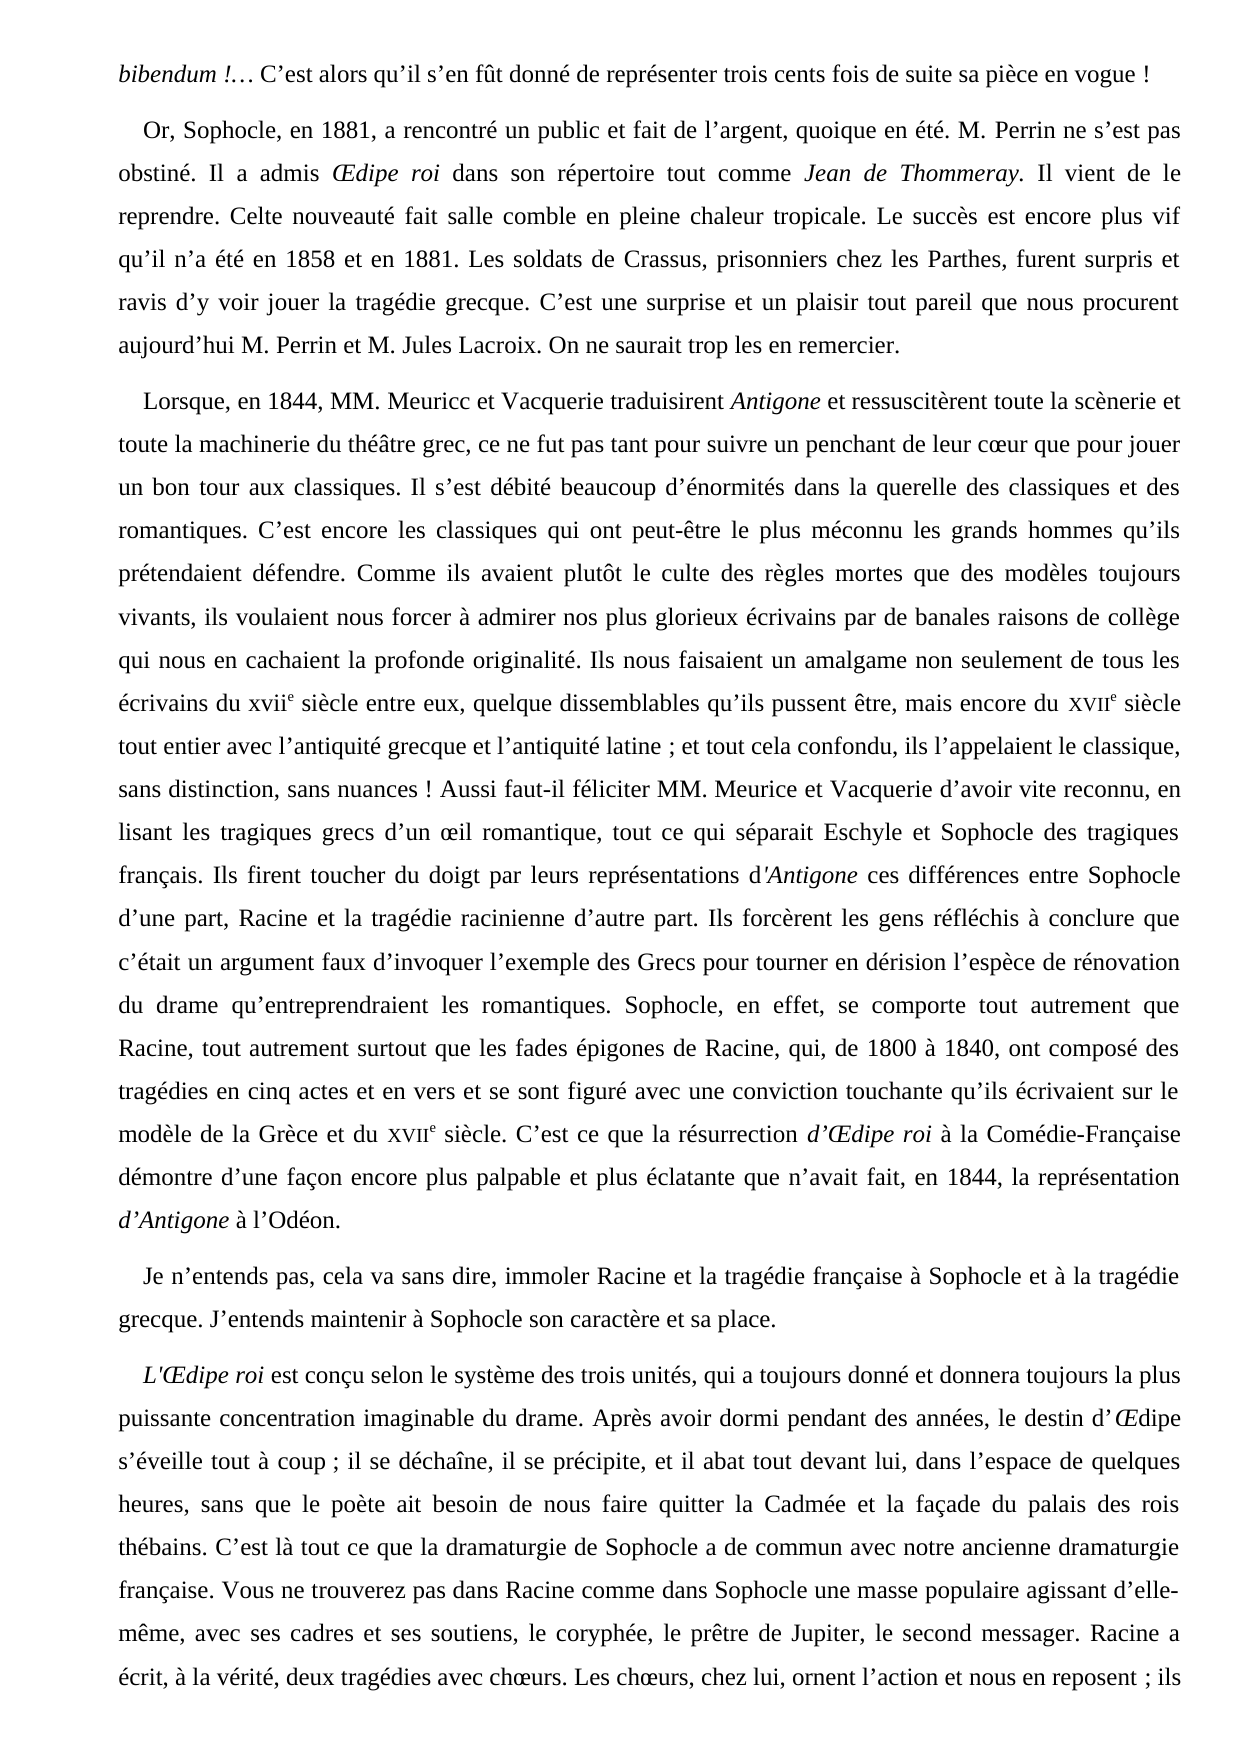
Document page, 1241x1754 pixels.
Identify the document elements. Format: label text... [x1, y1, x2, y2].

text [118, 1360, 1181, 1690]
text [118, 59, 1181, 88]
text Or, Sophocle, en 1881, a rencontré un public et fait de l’argent, quoique en été. M. Perrin ne s’est pas obstiné. Il a admis Œdipe roi dans son répertoire tout comme Jean de Thommeray. Il vient de le reprendre. Celte nouveauté fait salle comble en pleine chaleur tropicale. Le succès est encore plus vif qu’il n’a été en 1858 et en 1881. Les soldats de Crassus, prisonniers chez les Parthes, furent surpris et ravis d’y voir jouer la tragédie grecque. C’est une surprise et un plaisir tout pareil que nous procurent aujourd’hui M. Perrin et M. Jules Lacroix. On ne saurait trop les en remercier. [118, 115, 1181, 359]
text Lorsque, en 1844, MM. Meuricc et Vacquerie traduisirent Antigone et ressuscitèrent toute la scènerie et toute la machinerie du théâtre grec, ce ne fut pas tant pour suivre un penchant de leur cœur que pour jouer un bon tour aux classiques. Il s’est débité beaucoup d’énormités dans la querelle des classiques et des romantiques. C’est encore les classiques qui ont peut-être le plus méconnu les grands hommes qu’ils prétendaient défendre. Comme ils avaient plutôt le culte des règles mortes que des modèles toujours vivants, ils voulaient nous forcer à admirer nos plus glorieux écrivains par de banales raisons de collège qui nous en cachaient la profonde originalité. Ils nous faisaient un amalgame non seulement de tous les écrivains du xviie siècle entre eux, quelque dissemblables qu’ils pussent être, mais encore du xviie siècle tout entier avec l’antiquité grecque et l’antiquité latine ; et tout cela confondu, ils l’appelaient le classique, sans distinction, sans nuances ! Aussi faut-il féliciter MM. Meurice et Vacquerie d’avoir vite reconnu, en lisant les tragiques grecs d’un œil romantique, tout ce qui séparait Eschyle et Sophocle des tragiques français. Ils firent toucher du doigt par leurs représentations d'Antigone ces différences entre Sophocle d’une part, Racine et la tragédie racinienne d’autre part. Ils forcèrent les gens réfléchis à conclure que c’était un argument faux d’invoquer l’exemple des Grecs pour tourner en dérision l’espèce de rénovation du drame qu’entreprendraient les romantiques. Sophocle, en effet, se comporte tout autrement que Racine, tout autrement surtout que les fades épigones de Racine, qui, de 1800 à 1840, ont composé des tragédies en cinq actes et en vers et se sont figuré avec une conviction touchante qu’ils écrivaient sur le modèle de la Grèce et du xviie siècle. C’est ce que la résurrection d’Œdipe roi à la Comédie-Française démontre d’une façon encore plus palpable et plus éclatante que n’avait fait, en 1844, la représentation d’Antigone à l’Odéon. [118, 386, 1181, 1234]
text Je n’entends pas, cela va sans dire, immoler Racine et la tragédie française à Sophocle et à la tragédie grecque. J’entends maintenir à Sophocle son caractère et sa place. [118, 1261, 1181, 1333]
